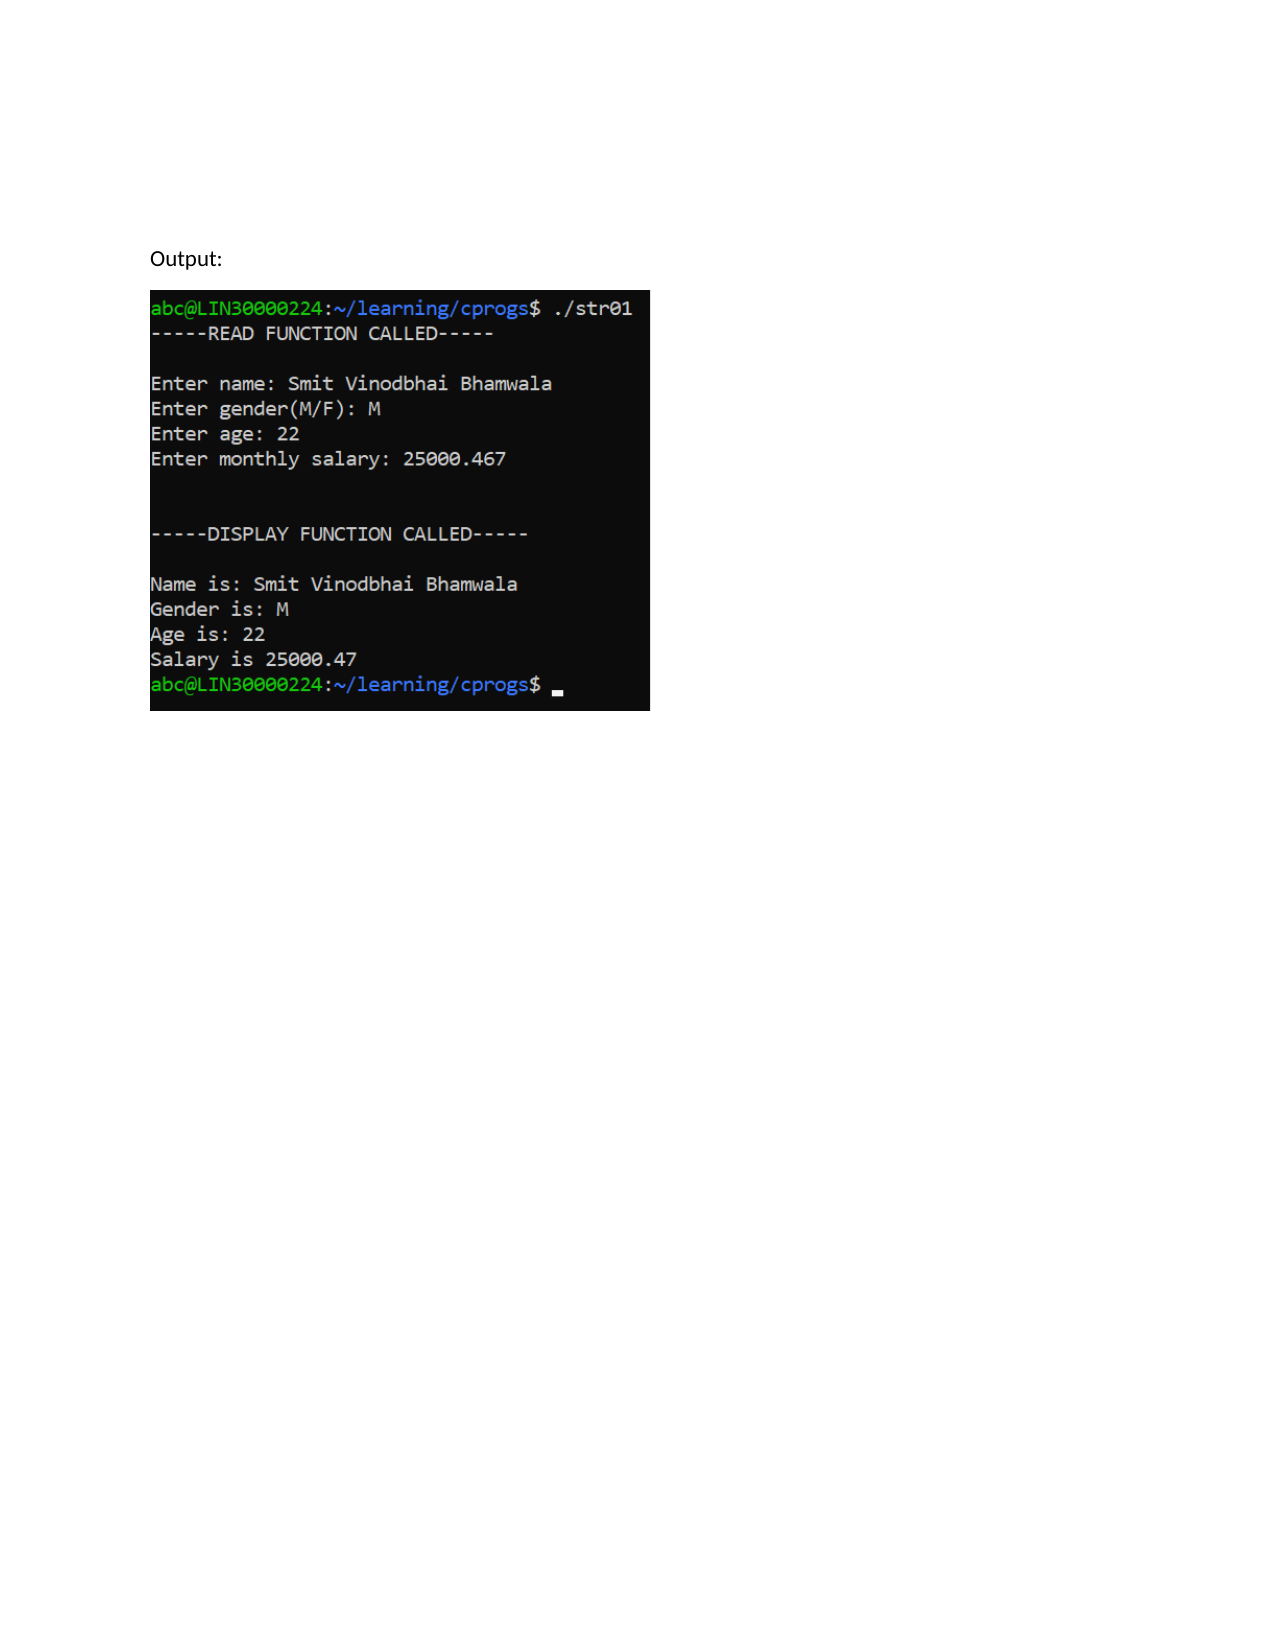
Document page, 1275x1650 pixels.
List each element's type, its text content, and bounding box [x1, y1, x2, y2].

text Output: [150, 244, 1125, 272]
picture [150, 290, 650, 711]
